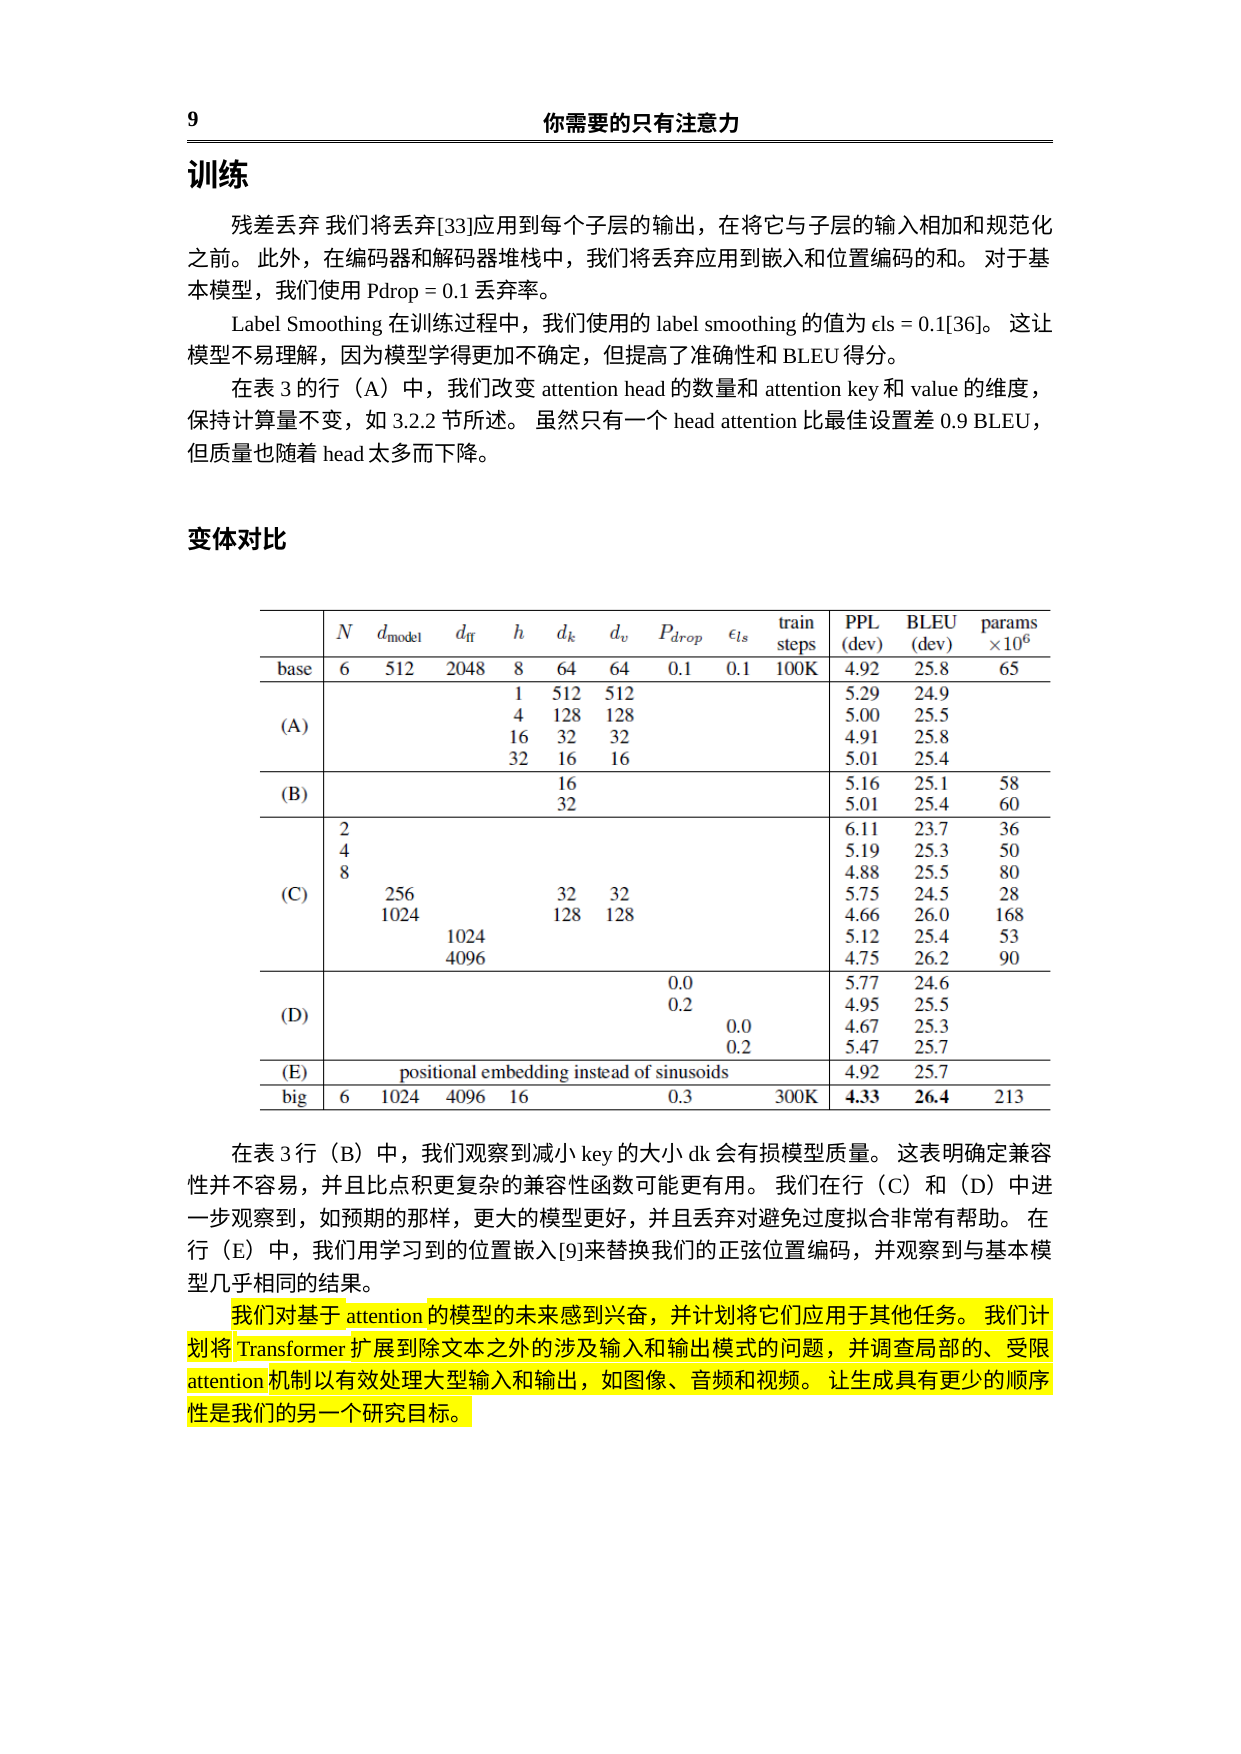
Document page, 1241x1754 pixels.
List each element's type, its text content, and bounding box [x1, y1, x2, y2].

subtitle 训练 [187, 150, 1053, 195]
text 在表3行（B）中，我们观察到减小key的大小dk会有损模型质量。 这表明确定兼容性并不容易，并且比点积更复杂的兼容性函数可能更有用。 我们在行（C）和（D）中进一步观察到，如预期的那样，更大的模型更好，并且丢弃对避免过度拟合非常有帮助。 在行（E）中，我们用学习到的位置嵌入[9]来替换我们的正弦位置编码，并观察到与基本模型几乎相同的结果。 [187, 1135, 1053, 1298]
text Label Smoothing 在训练过程中，我们使用的label smoothing的值为ϵls = 0.1[36]。 这让模型不易理解，因为模型学得更加不确定，但提高了准确性和BLEU得分。 [187, 305, 1053, 370]
subtitle 变体对比 [187, 505, 1053, 570]
text 残差丢弃 我们将丢弃[33]应用到每个子层的输出，在将它与子层的输入相加和规范化之前。 此外，在编码器和解码器堆栈中，我们将丢弃应用到嵌入和位置编码的和。 对于基本模型，我们使用Pdrop = 0.1丢弃率。 [187, 208, 1053, 305]
text 我们对基于attention的模型的未来感到兴奋，并计划将它们应用于其他任务。 我们计划将Transformer扩展到除文本之外的涉及输入和输出模式的问题，并调查局部的、受限attention机制以有效处理大型输入和输出，如图像、音频和视频。 让生成具有更少的顺序性是我们的另一个研究目标。 [187, 1298, 1053, 1428]
text 在表3的行（A）中，我们改变attention head的数量和attention key和value的维度，保持计算量不变，如3.2.2节所述。 虽然只有一个head attention比最佳设置差0.9 BLEU，但质量也随着head太多而下降。 [187, 370, 1053, 468]
